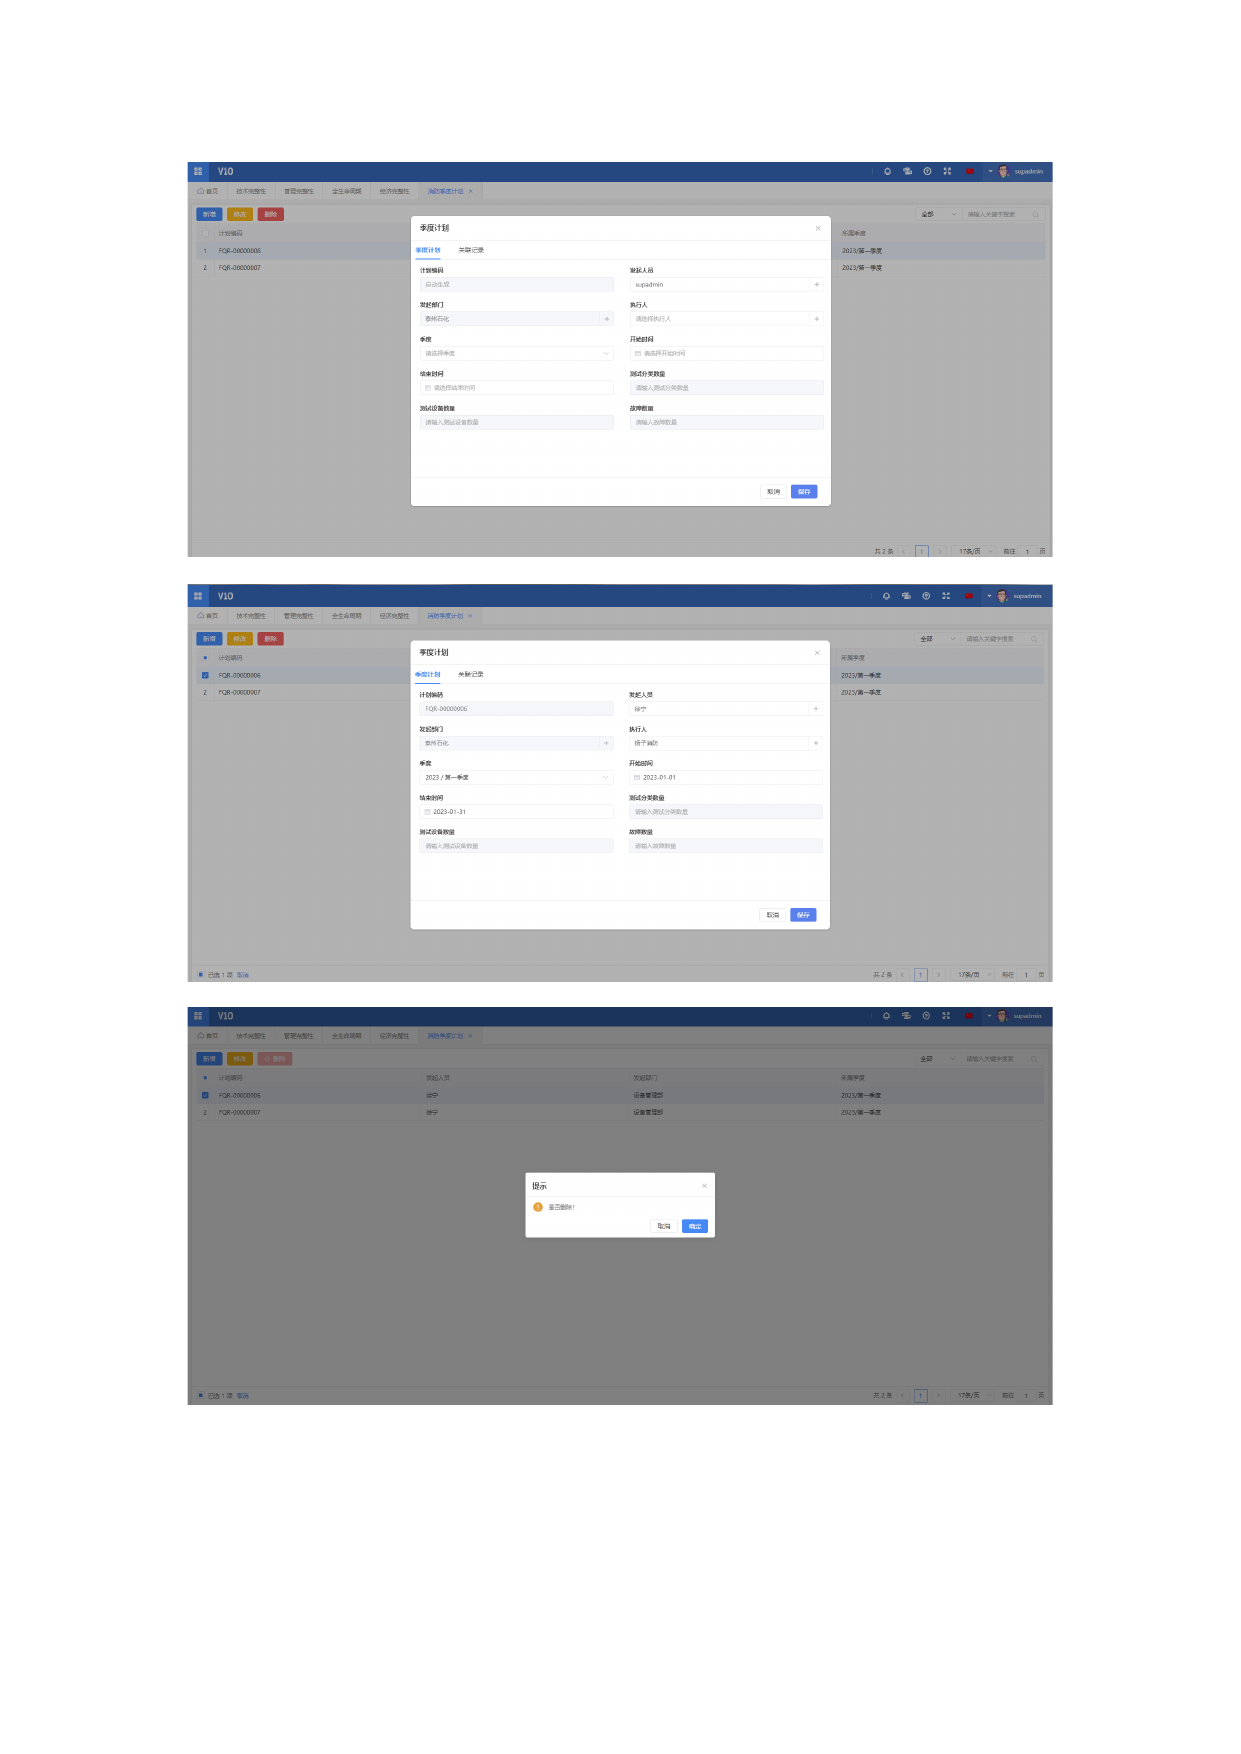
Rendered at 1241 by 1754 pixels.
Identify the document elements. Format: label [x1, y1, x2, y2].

picture [187, 1007, 1053, 1405]
picture [187, 584, 1053, 982]
picture [187, 162, 1053, 557]
